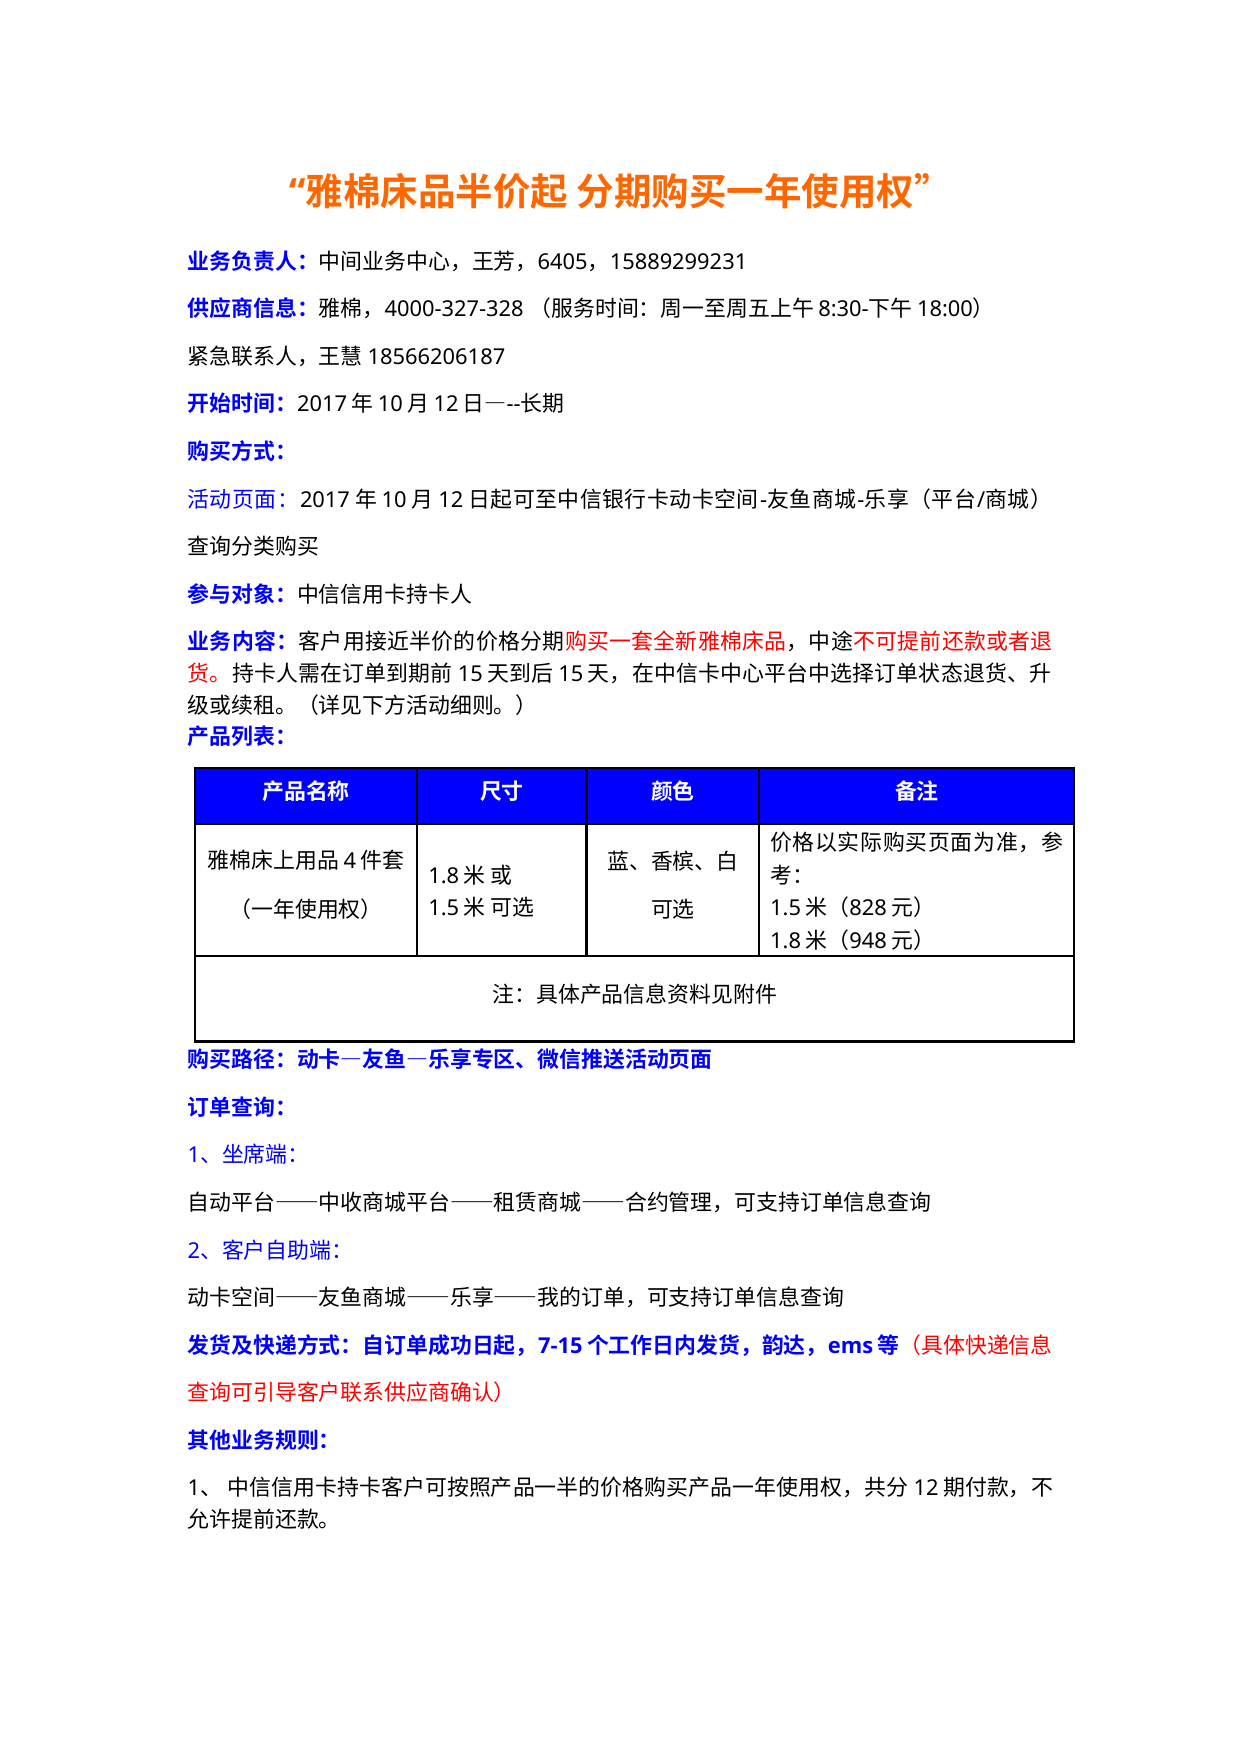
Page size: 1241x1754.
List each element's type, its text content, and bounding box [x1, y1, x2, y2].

text 产品列表： [187, 719, 1053, 751]
text 其他业务规则： [187, 1423, 1053, 1454]
text 供应商信息：雅棉，4000-327-328 （服务时间：周一至周五上午8:30-下午18:00） [187, 291, 1053, 323]
table_cell 价格以实际购买页面为准，参考： 1.5米（828元） 1.8米（948元） [760, 825, 1073, 955]
table_header 颜色 [588, 769, 758, 823]
table_header 备注 [760, 769, 1073, 823]
text 业务内容：客户用接近半价的价格分期购买一套全新雅棉床品，中途不可提前还款或者退货。持卡人需在订单到期前15天到后15天，在中信卡中心平台中选择订单状态退货、升级或续租。（详见下方活动细则。） [187, 624, 1053, 719]
text 1、 中信信用卡持卡客户可按照产品一半的价格购买产品一年使用权，共分12期付款，不允许提前还款。 [187, 1470, 1053, 1534]
text 购买路径：动卡—友鱼—乐享专区、微信推送活动页面 [187, 1042, 1053, 1074]
text “雅棉床品半价起 分期购买一年使用权” [187, 162, 1053, 216]
table_header 尺寸 [418, 769, 585, 823]
text 2、客户自助端： [187, 1233, 1053, 1264]
table_cell 蓝、香槟、白 可选 [588, 825, 758, 955]
text 活动页面：2017年10月12日起可至中信银行卡动卡空间-友鱼商城-乐享（平台/商城）查询分类购买 [187, 482, 1053, 561]
text 1、坐席端： [187, 1137, 1053, 1169]
text 开始时间：2017年10月12日—--长期 [187, 386, 1053, 418]
text 业务负责人：中间业务中心，王芳，6405，15889299231 [187, 244, 1053, 275]
table_cell 雅棉床上用品4件套 （一年使用权） [196, 825, 416, 955]
text 发货及快递方式：自订单成功日起，7-15个工作日内发货，韵达，ems等（具体快递信息查询可引导客户联系供应商确认） [187, 1328, 1053, 1407]
text 自动平台——中收商城平台——租赁商城——合约管理，可支持订单信息查询 [187, 1185, 1053, 1217]
text 购买方式： [187, 434, 1053, 466]
text 参与对象：中信信用卡持卡人 [187, 577, 1053, 608]
table_cell 1.8米 或 1.5米 可选 [418, 825, 585, 955]
text 订单查询： [187, 1090, 1053, 1122]
text 动卡空间——友鱼商城——乐享——我的订单，可支持订单信息查询 [187, 1280, 1053, 1312]
table_header 产品名称 [196, 769, 416, 823]
table_cell 注：具体产品信息资料见附件 [196, 957, 1073, 1040]
text 紧急联系人，王慧 18566206187 [187, 339, 1053, 371]
